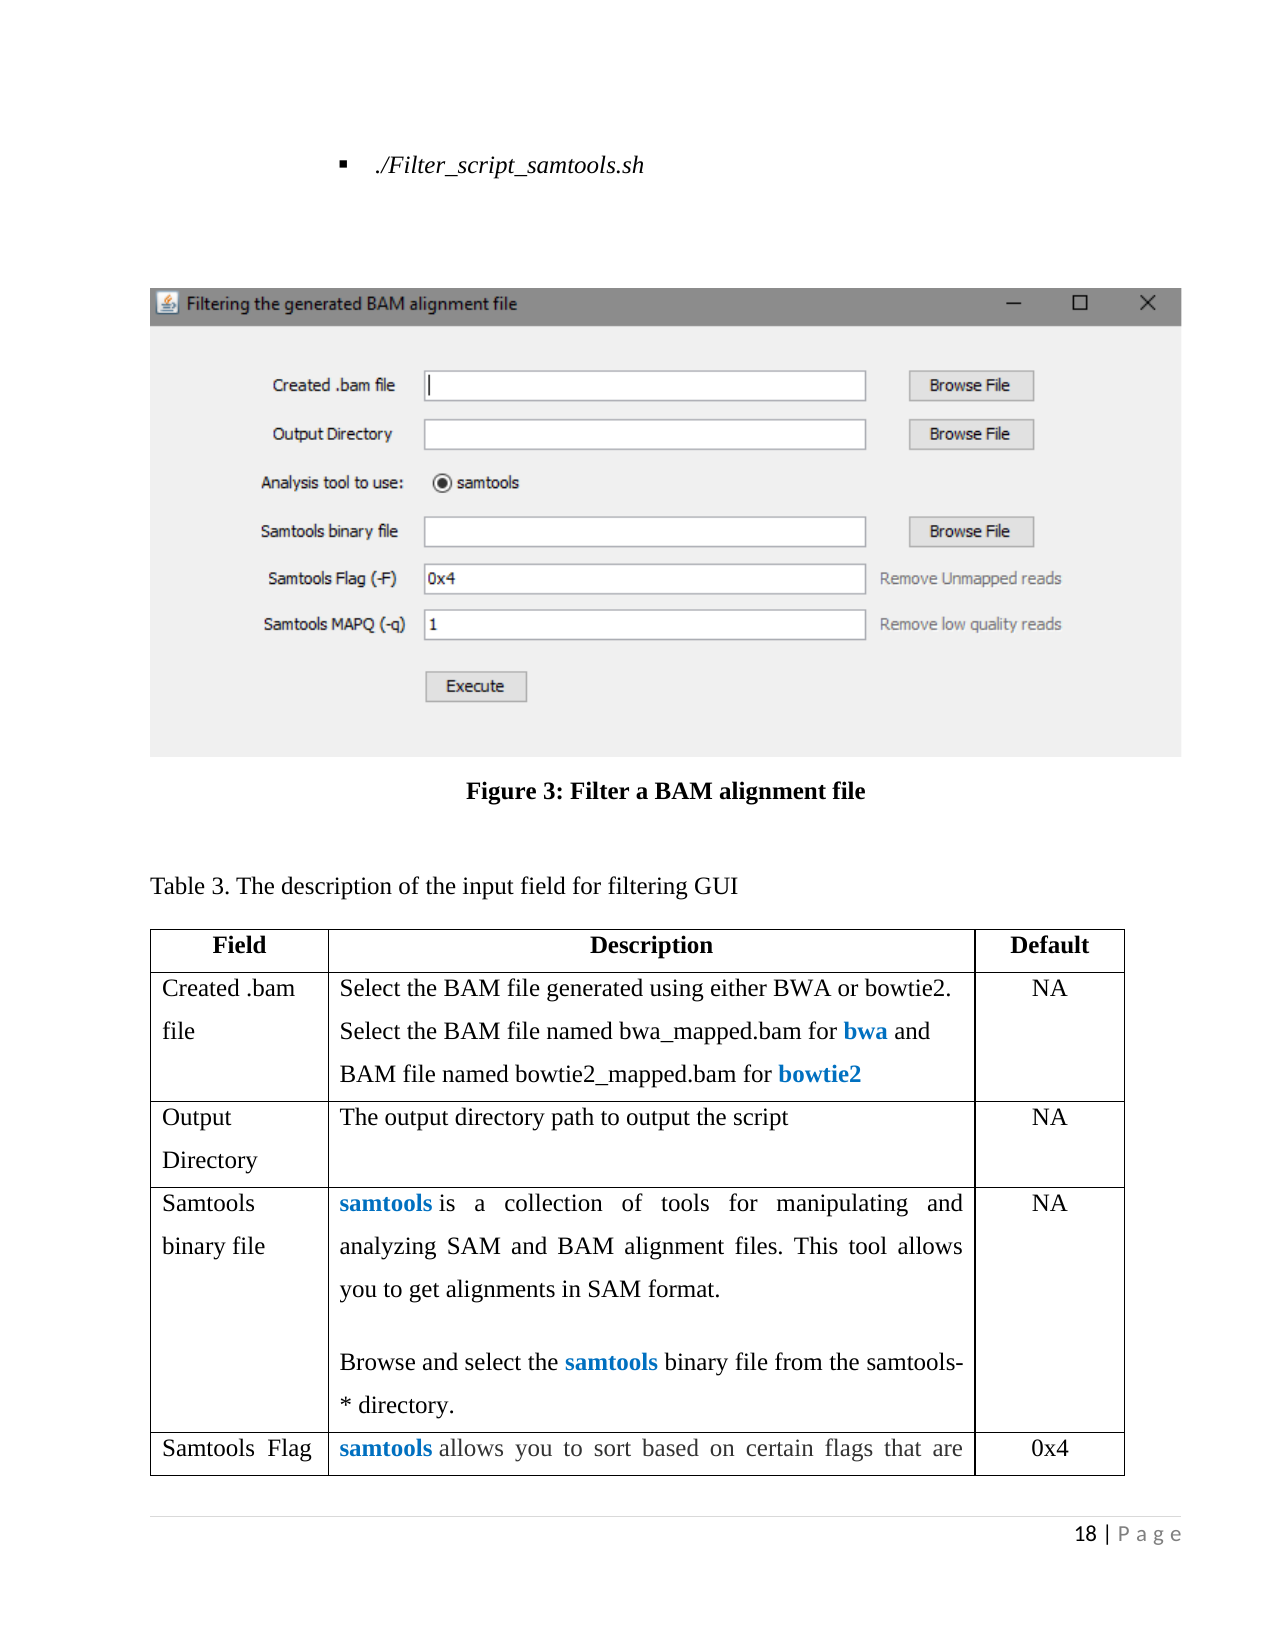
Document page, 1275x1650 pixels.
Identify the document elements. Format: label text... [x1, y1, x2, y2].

table_header Field [151, 930, 328, 972]
picture [150, 288, 1182, 757]
table_cell samtools is a collection of tools for manipulating and analyzing SAM and BAM alignment files. This tool allows you to get alignments in SAM format. Browse and select the samtools binary file from the samtools-* directory. [329, 1188, 974, 1432]
table_header Description [329, 930, 974, 972]
table_cell Samtools binary file [151, 1188, 328, 1432]
table_cell 0x4 [976, 1433, 1124, 1474]
table_cell The output directory path to output the script [329, 1102, 974, 1187]
table_cell NA [976, 973, 1124, 1101]
table_cell Created .bam file [151, 973, 328, 1101]
table_cell Output Directory [151, 1102, 328, 1187]
list ./Filter_script_samtools.sh [337, 150, 1181, 179]
table_header Default [976, 930, 1124, 972]
table_cell Samtools Flag (-F) [151, 1433, 328, 1474]
text Table 3. The description of the input field for filtering GUI [150, 871, 1181, 900]
table_cell NA [976, 1188, 1124, 1432]
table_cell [329, 1433, 974, 1474]
table_cell Select the BAM file generated using either BWA or bowtie2. Select the BAM file named bwa_mapped.bam for bwa and BAM file named bowtie2_mapped.bam for bowtie2 [329, 973, 974, 1101]
text Figure 3: Filter a BAM alignment file [150, 776, 1181, 805]
table_cell NA [976, 1102, 1124, 1187]
